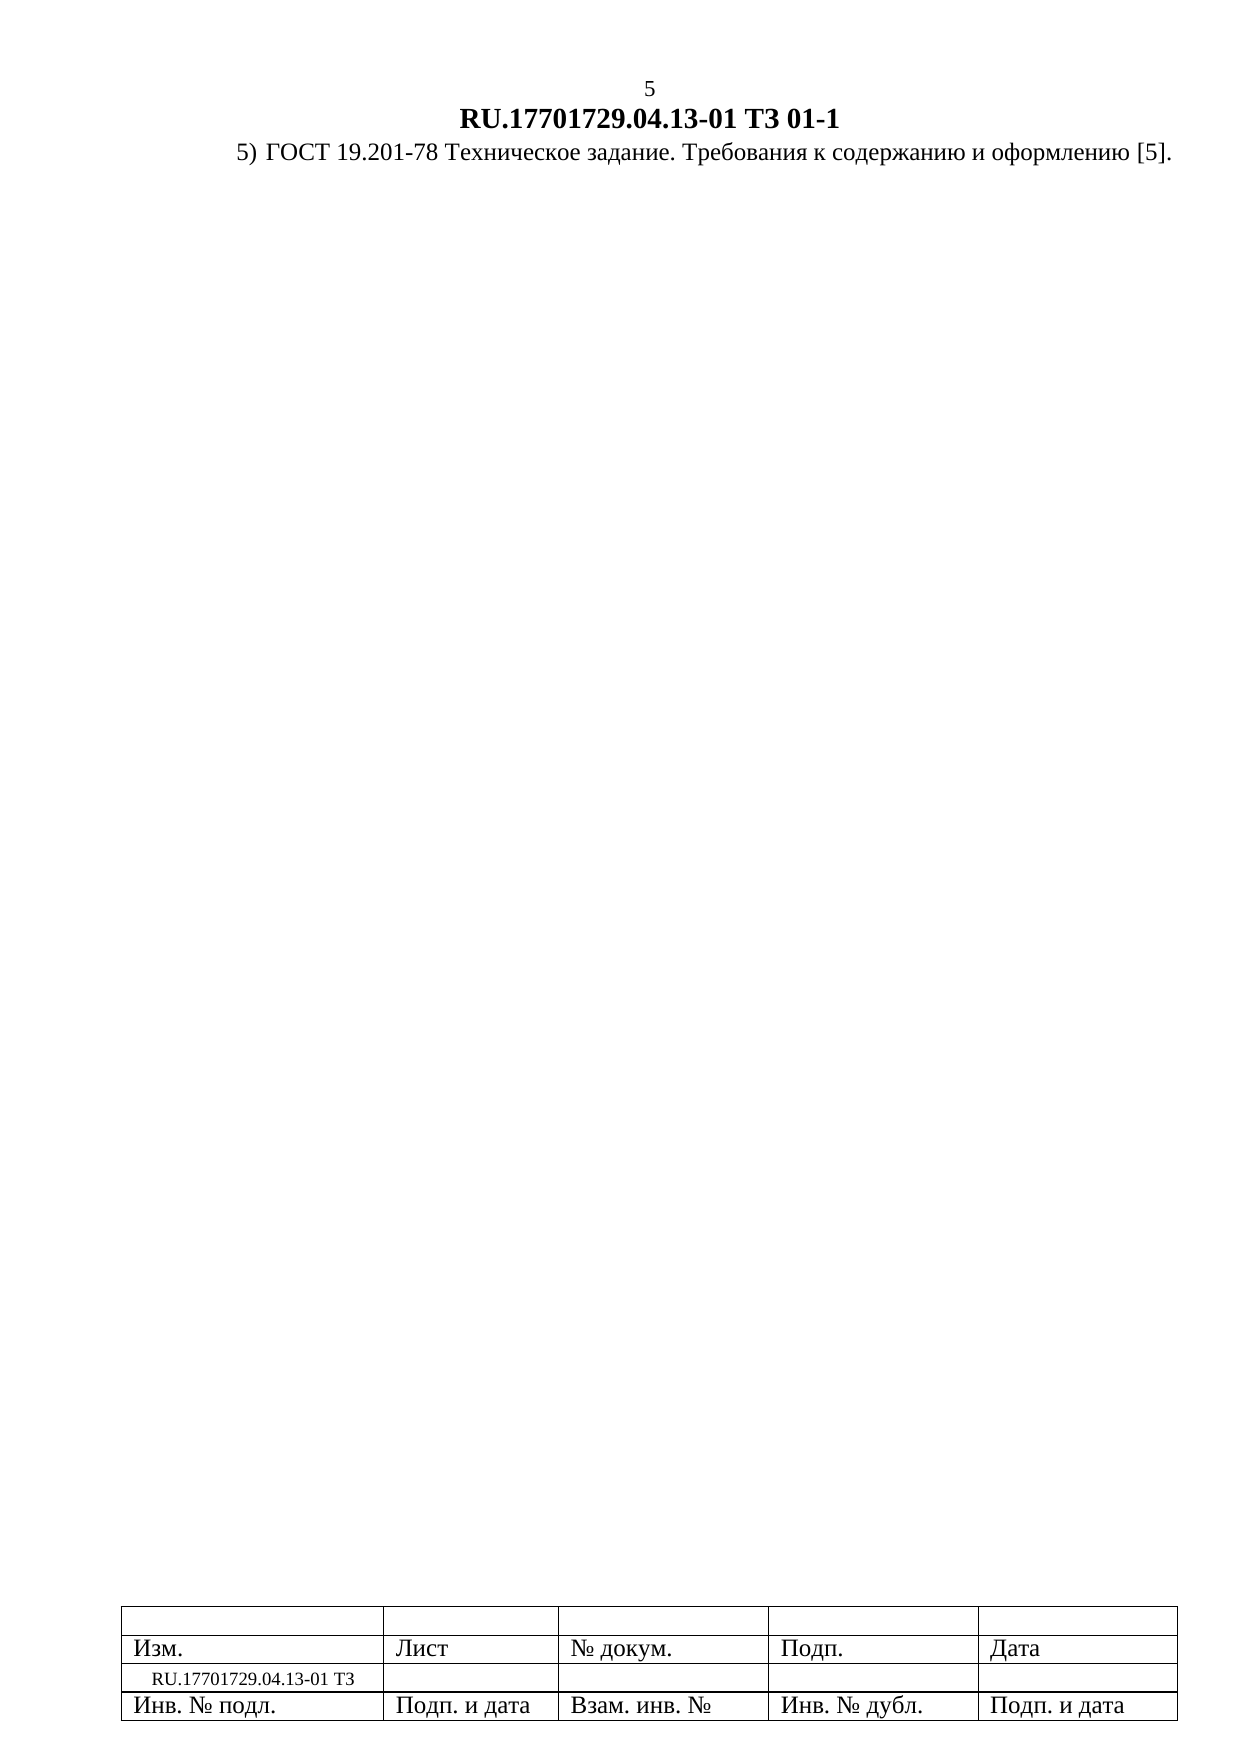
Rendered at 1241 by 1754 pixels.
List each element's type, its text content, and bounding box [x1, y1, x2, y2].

list ГОСТ 19.201-78 Техническое задание. Требования к содержанию и оформлению [5]. [236, 137, 1194, 166]
